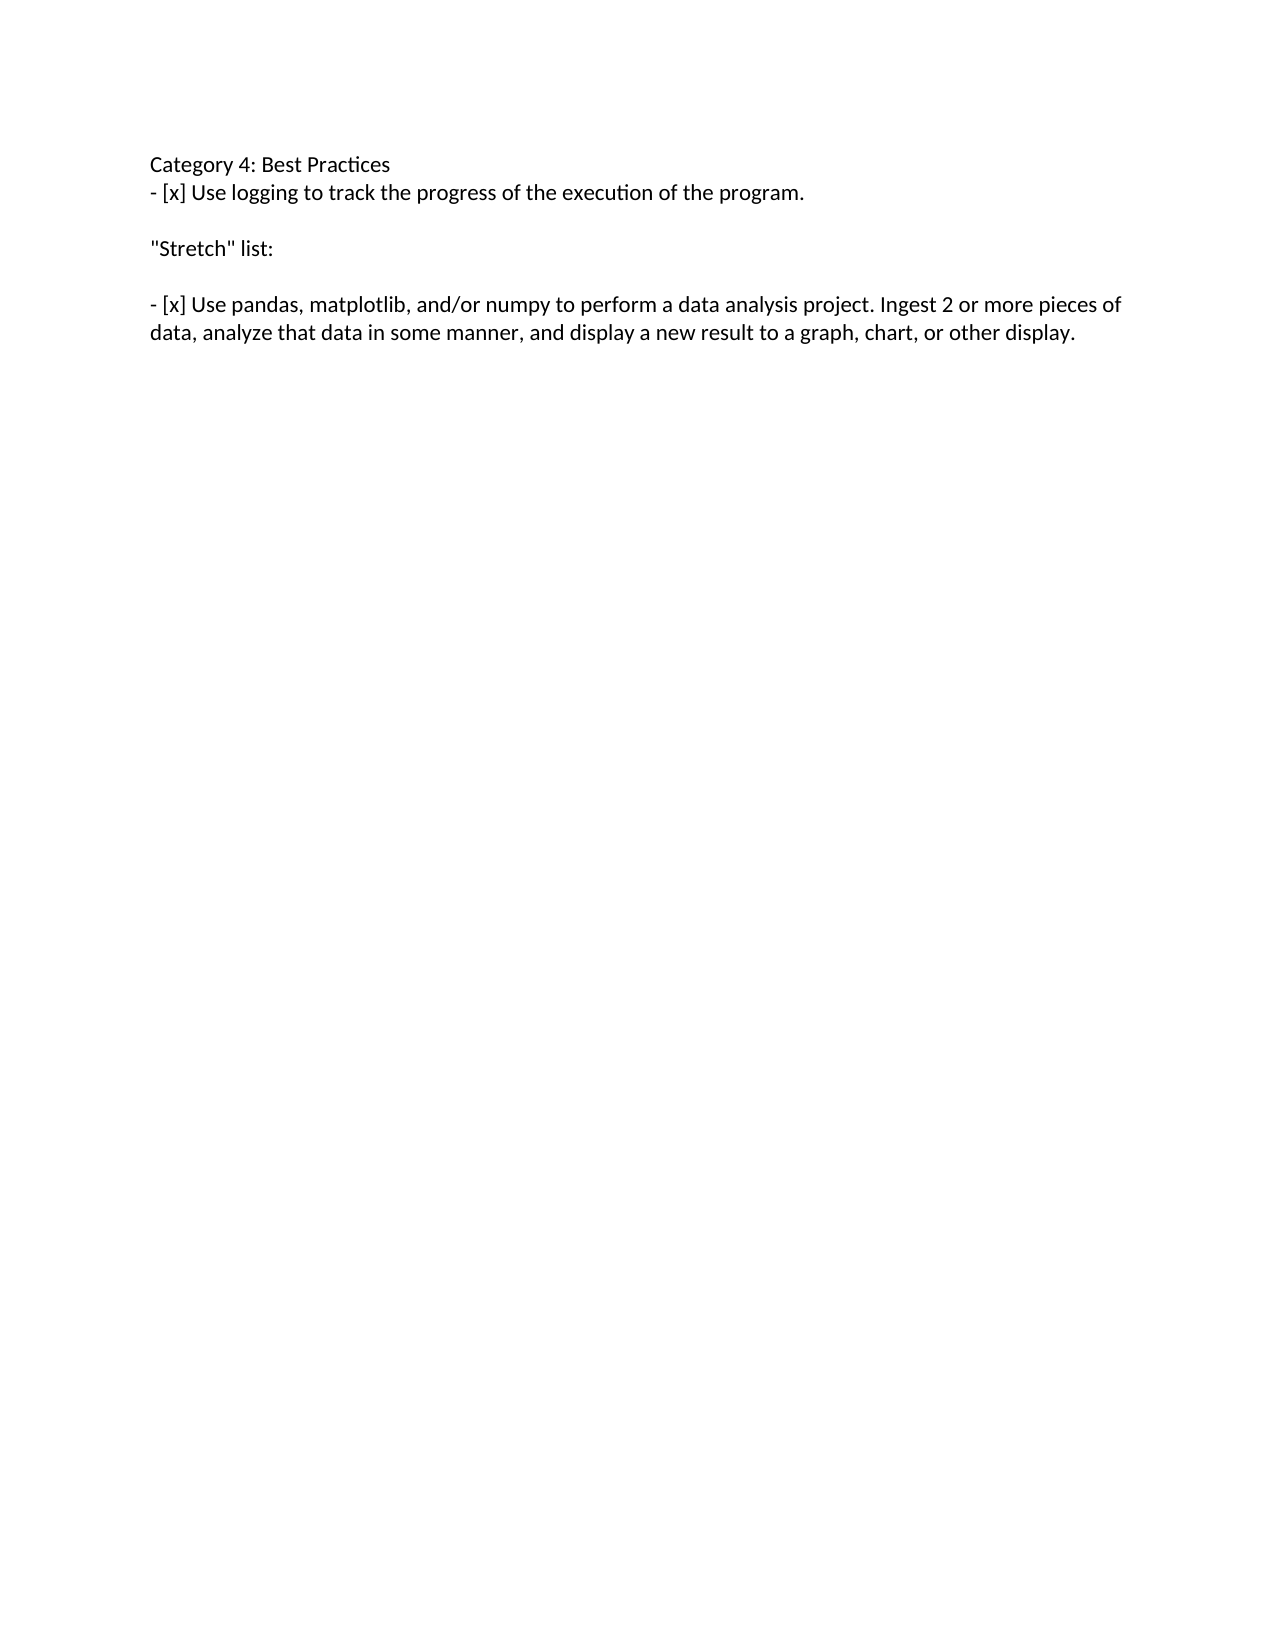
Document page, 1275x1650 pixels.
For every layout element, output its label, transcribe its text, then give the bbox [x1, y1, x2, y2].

text "Stretch" list: [150, 234, 1125, 262]
text - [x] Use logging to track the progress of the execution of the program. [150, 178, 1125, 206]
text Category 4: Best Practices [150, 150, 1125, 178]
text - [x] Use pandas, matplotlib, and/or numpy to perform a data analysis project. Ingest 2 or more pieces of data, analyze that data in some manner, and display a new result to a graph, chart, or other display. [150, 290, 1125, 346]
